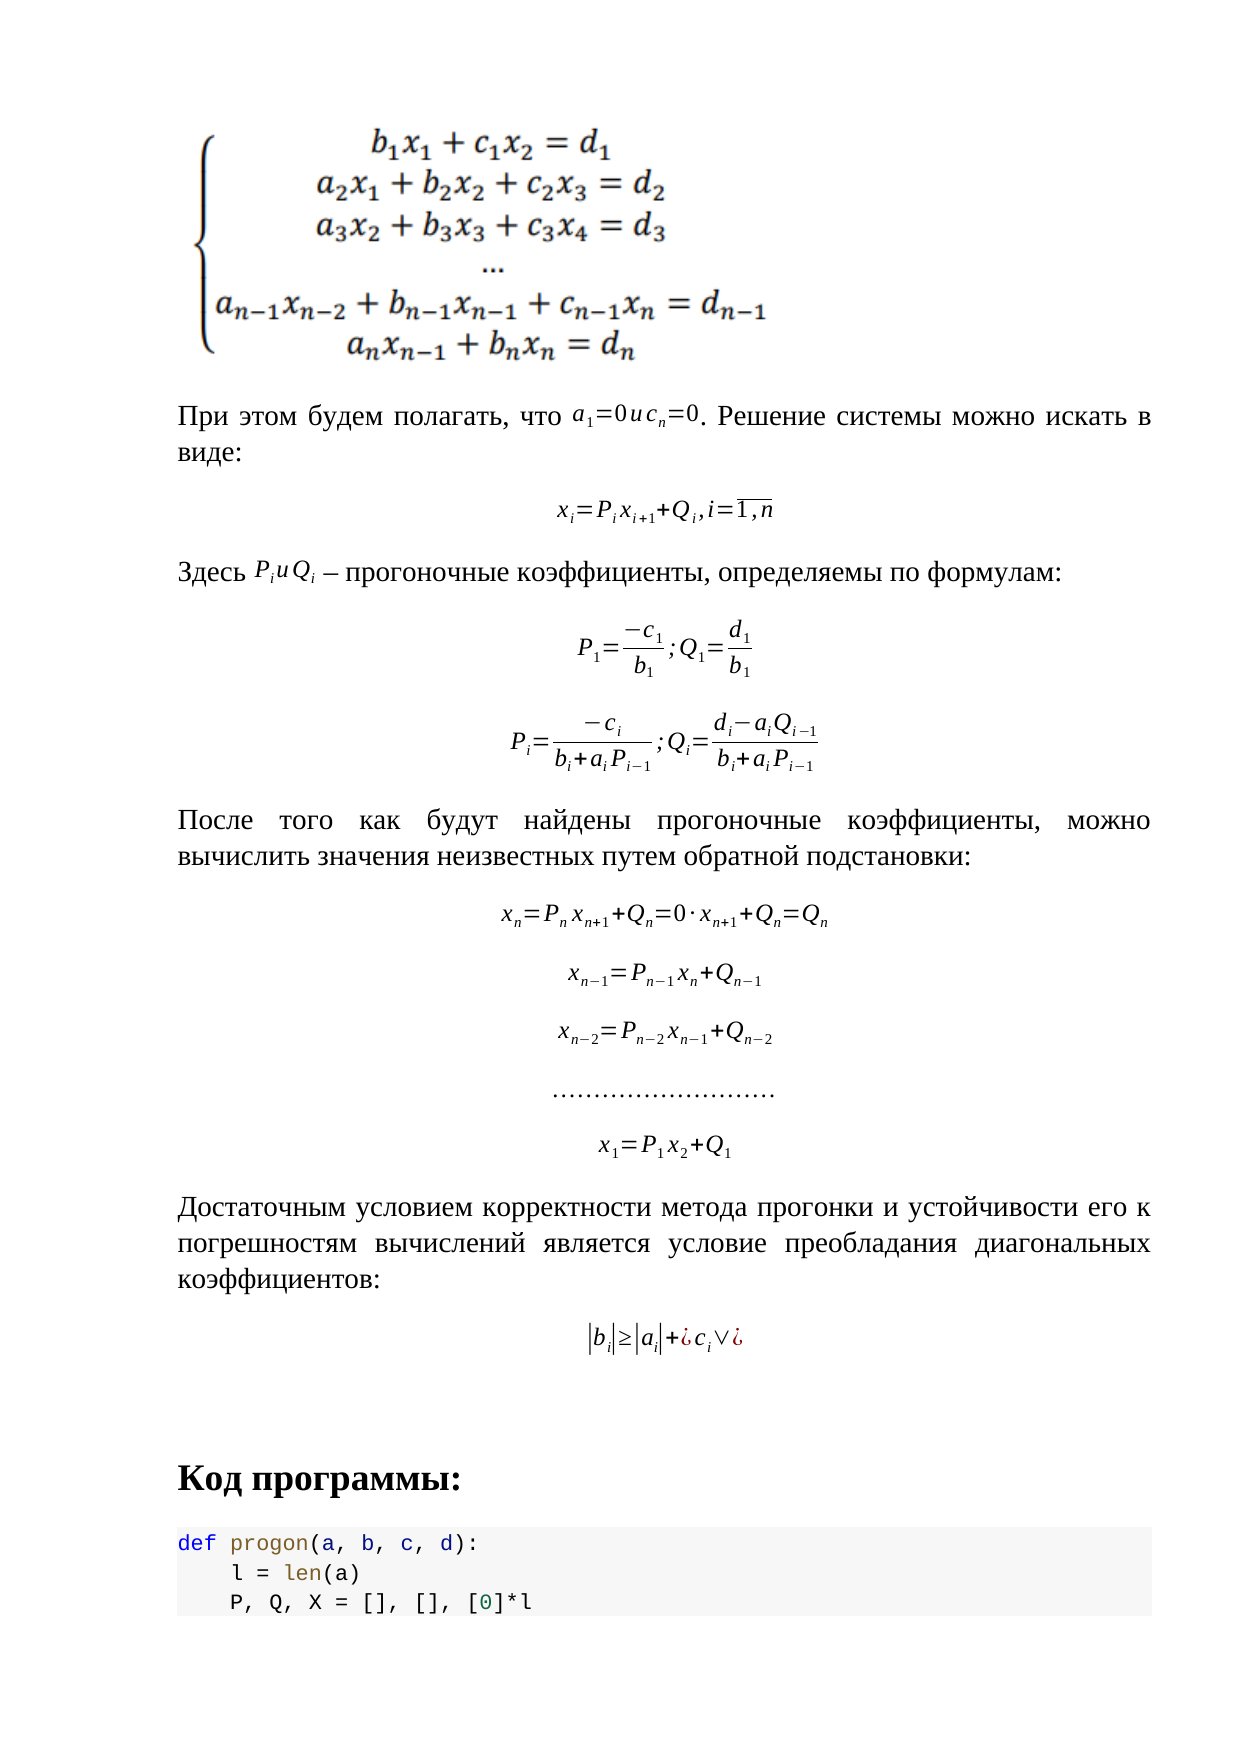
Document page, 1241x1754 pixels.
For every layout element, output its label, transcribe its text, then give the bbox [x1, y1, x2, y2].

text P, Q, X = [], [], [0]*l [177, 1587, 1152, 1616]
text Достаточным условием корректности метода прогонки и устойчивости его к погрешностям вычислений является условие преобладания диагональных коэффициентов: [177, 1189, 1152, 1295]
text Здесь – прогоночные коэффициенты, определяемы по формулам: [177, 554, 1152, 588]
text def progon(a, b, c, d): [177, 1527, 1152, 1557]
text После того как будут найдены прогоночные коэффициенты, можно вычислить значения неизвестных путем обратной подстановки: [177, 802, 1152, 872]
text Код программы: [177, 1456, 1152, 1499]
picture [177, 118, 778, 371]
text l = len(a) [177, 1557, 1152, 1587]
text При этом будем полагать, что . Решение системы можно искать в виде: [177, 398, 1152, 468]
